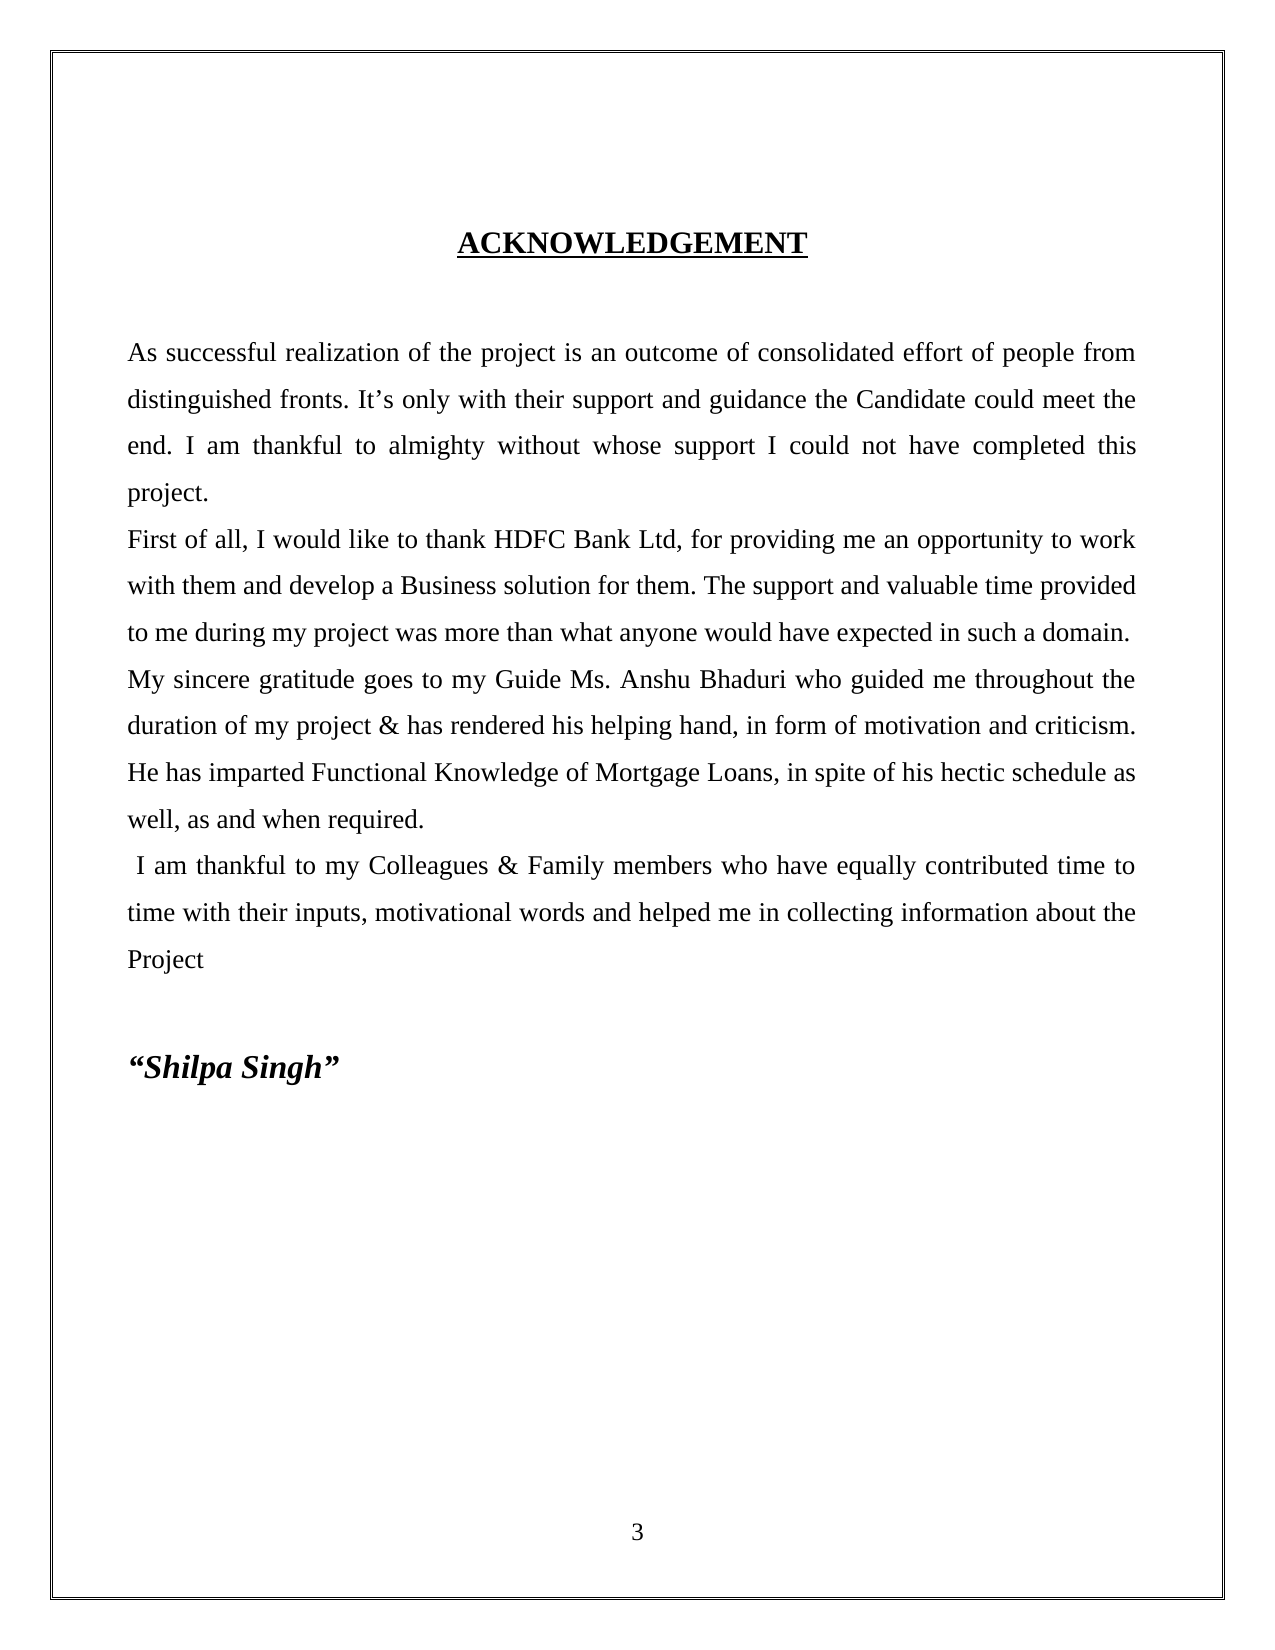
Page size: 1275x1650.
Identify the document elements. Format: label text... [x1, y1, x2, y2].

text My sincere gratitude goes to my Guide Ms. Anshu Bhaduri who guided me throughout the duration of my project & has rendered his helping hand, in form of motivation and criticism. He has imparted Functional Knowledge of Mortgage Loans, in spite of his hectic schedule as well, as and when required. [127, 663, 1137, 834]
text As successful realization of the project is an outcome of consolidated effort of people from distinguished fronts. It’s only with their support and guidance the Candidate could meet the end. I am thankful to almighty without whose support I could not have completed this project. [127, 336, 1137, 507]
text First of all, I would like to thank HDFC Bank Ltd, for providing me an opportunity to work with them and develop a Business solution for them. The support and valuable time provided to me during my project was more than what anyone would have expected in such a domain. [127, 523, 1137, 647]
text ACKNOWLEDGEMENT [127, 225, 1137, 261]
text “Shilpa Singh” [127, 1048, 1137, 1086]
text I am thankful to my Colleagues & Family members who have equally contributed time to time with their inputs, motivational words and helped me in collecting information about the Project [127, 849, 1137, 974]
